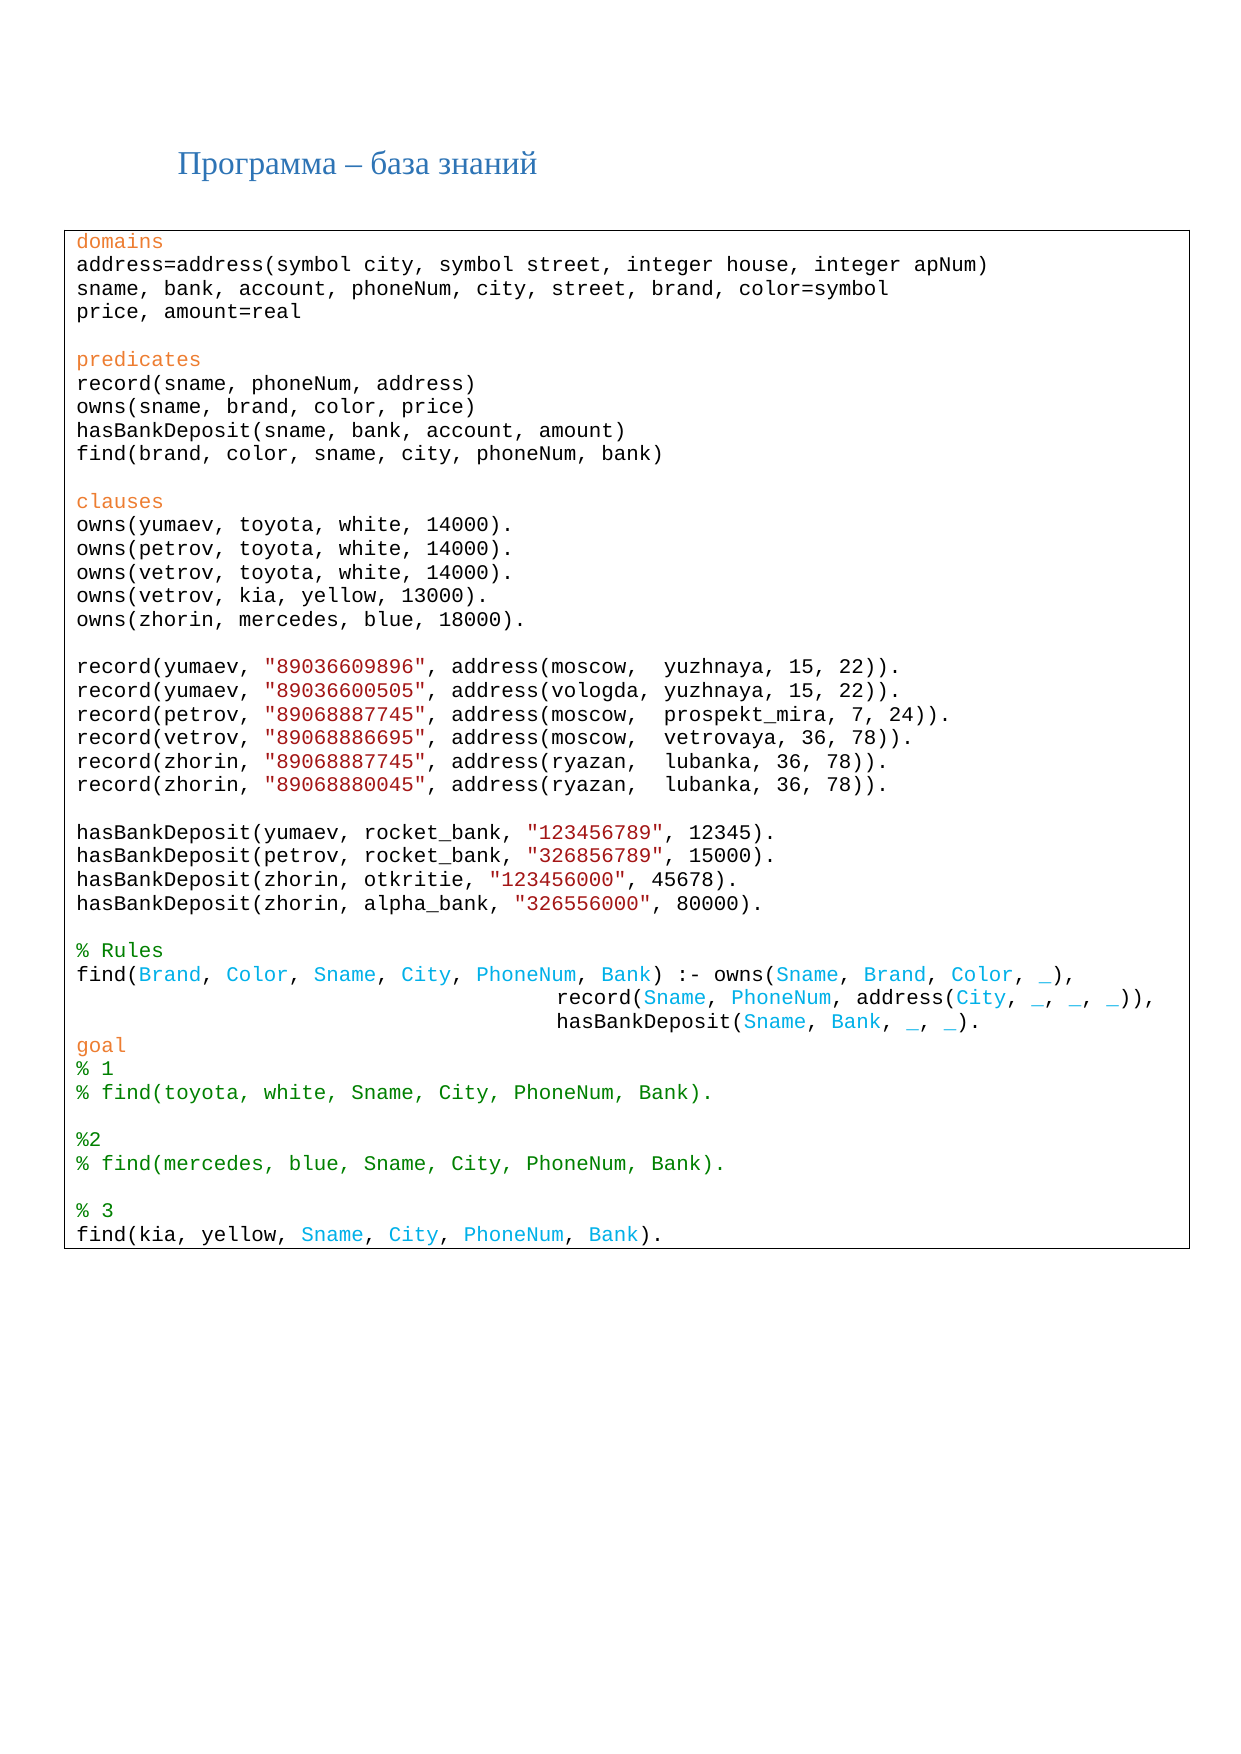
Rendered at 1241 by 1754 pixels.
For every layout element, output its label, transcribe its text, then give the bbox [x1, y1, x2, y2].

table_header domains address=address(symbol city, symbol street, integer house, integer apNum) sname, bank, account, phoneNum, city, street, brand, color=symbol price, amount=real predicates record(sname, phoneNum, address) owns(sname, brand, color, price) hasBankDeposit(sname, bank, account, amount) find(brand, color, sname, city, phoneNum, bank) clauses owns(yumaev, toyota, white, 14000). owns(petrov, toyota, white, 14000). owns(vetrov, toyota, white, 14000). owns(vetrov, kia, yellow, 13000). owns(zhorin, mercedes, blue, 18000). record(yumaev, "89036609896", address(moscow, yuzhnaya, 15, 22)). record(yumaev, "89036600505", address(vologda, yuzhnaya, 15, 22)). record(petrov, "89068887745", address(moscow, prospekt_mira, 7, 24)). record(vetrov, "89068886695", address(moscow, vetrovaya, 36, 78)). record(zhorin, "89068887745", address(ryazan, lubanka, 36, 78)). record(zhorin, "89068880045", address(ryazan, lubanka, 36, 78)). hasBankDeposit(yumaev, rocket_bank, "123456789", 12345). hasBankDeposit(petrov, rocket_bank, "326856789", 15000). hasBankDeposit(zhorin, otkritie, "123456000", 45678). hasBankDeposit(zhorin, alpha_bank, "326556000", 80000). % Rules find(Brand, Color, Sname, City, PhoneNum, Bank) :- owns(Sname, Brand, Color, _), record(Sname, PhoneNum, address(City, _, _, _)), hasBankDeposit(Sname, Bank, _, _). goal % 1 % find(toyota, white, Sname, City, PhoneNum, Bank). %2 % find(mercedes, blue, Sname, City, PhoneNum, Bank). % 3 find(kia, yellow, Sname, City, PhoneNum, Bank). [65, 231, 1189, 1247]
subtitle Программа – база знаний [177, 143, 1152, 181]
